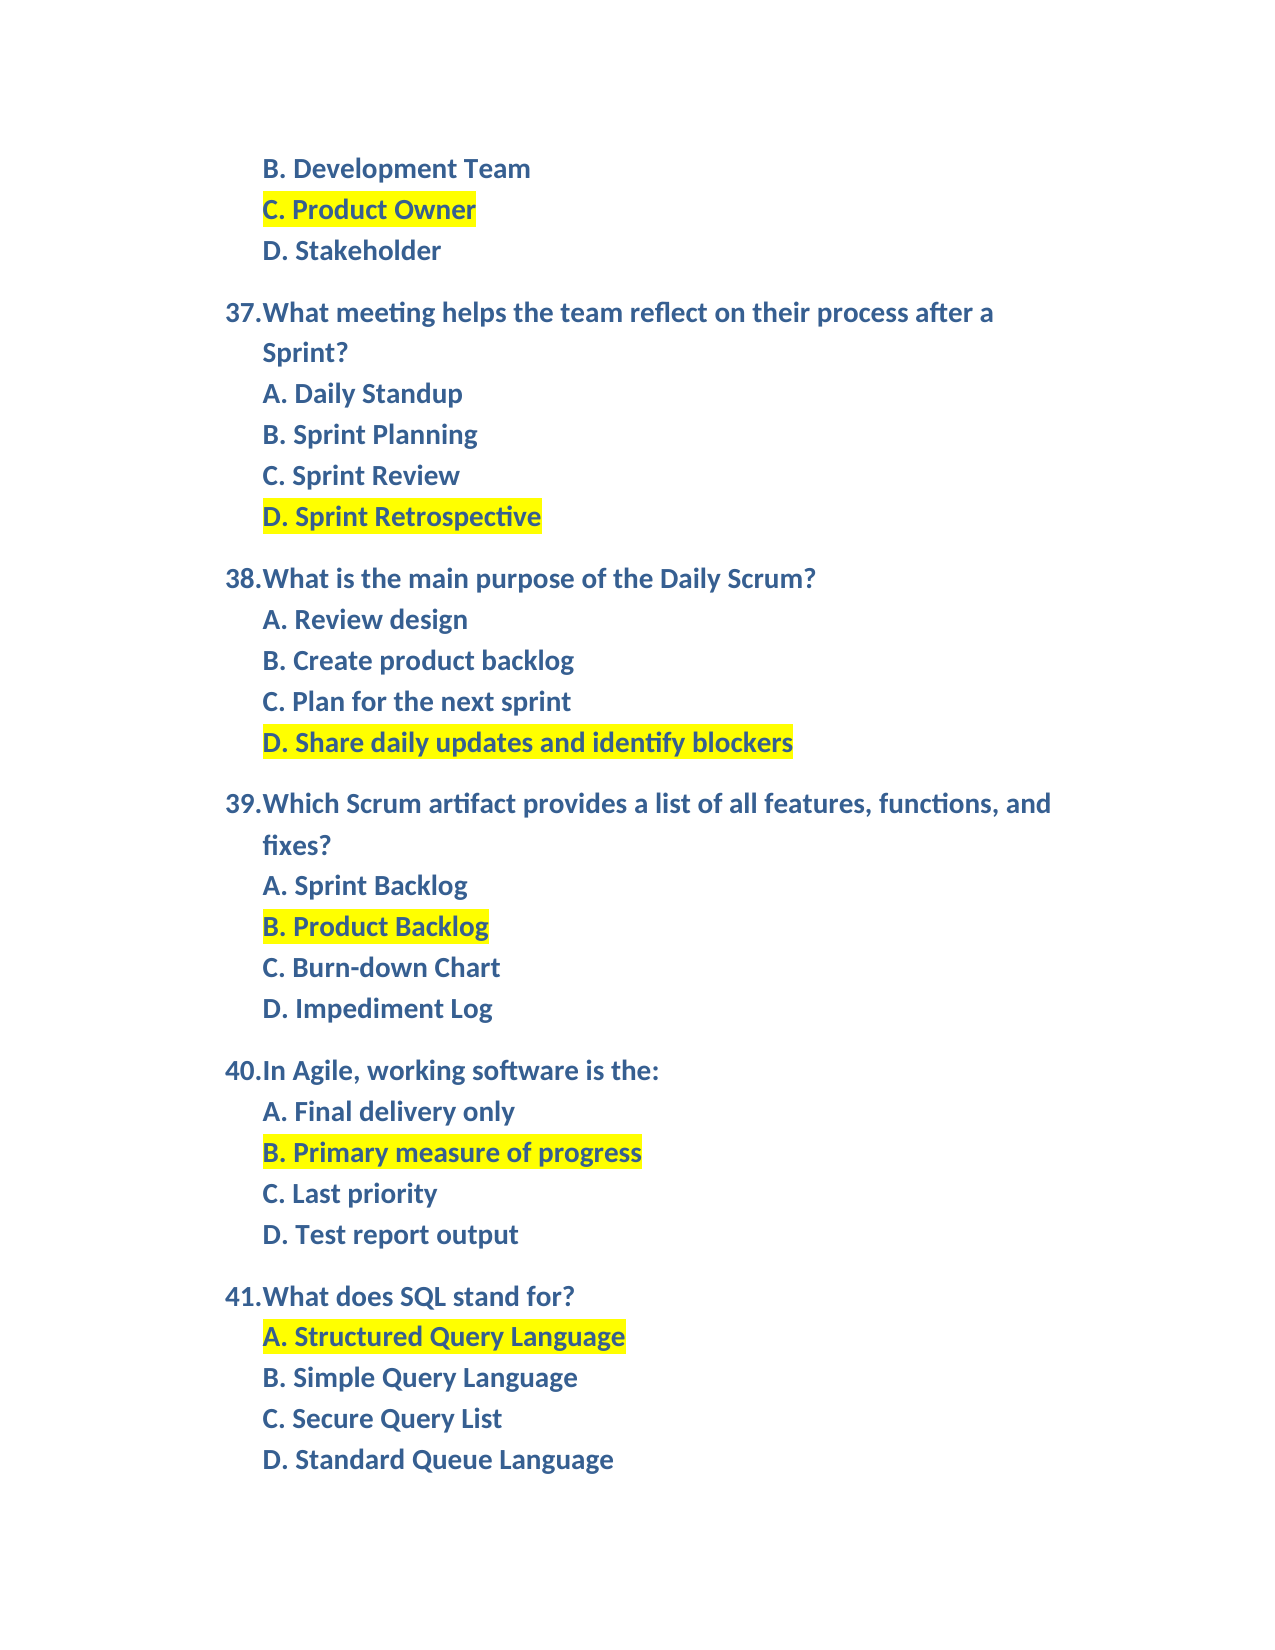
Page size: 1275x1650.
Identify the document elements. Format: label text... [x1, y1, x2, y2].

list What meeting helps the team reflect on their process after a Sprint? A. Daily Standup B. Sprint Planning C. Sprint Review D. Sprint Retrospective [225, 294, 1087, 534]
list What is the main purpose of the Daily Scrum? A. Review design B. Create product backlog C. Plan for the next sprint D. Share daily updates and identify blockers [225, 560, 1087, 759]
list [225, 150, 1087, 267]
list Which Scrum artifact provides a list of all features, functions, and fixes? A. Sprint Backlog B. Product Backlog C. Burn-down Chart D. Impediment Log [225, 786, 1087, 1026]
list What does SQL stand for? A. Structured Query Language B. Simple Query Language C. Secure Query List D. Standard Queue Language [225, 1278, 1087, 1477]
list In Agile, working software is the: A. Final delivery only B. Primary measure of progress C. Last priority D. Test report output [225, 1052, 1087, 1251]
